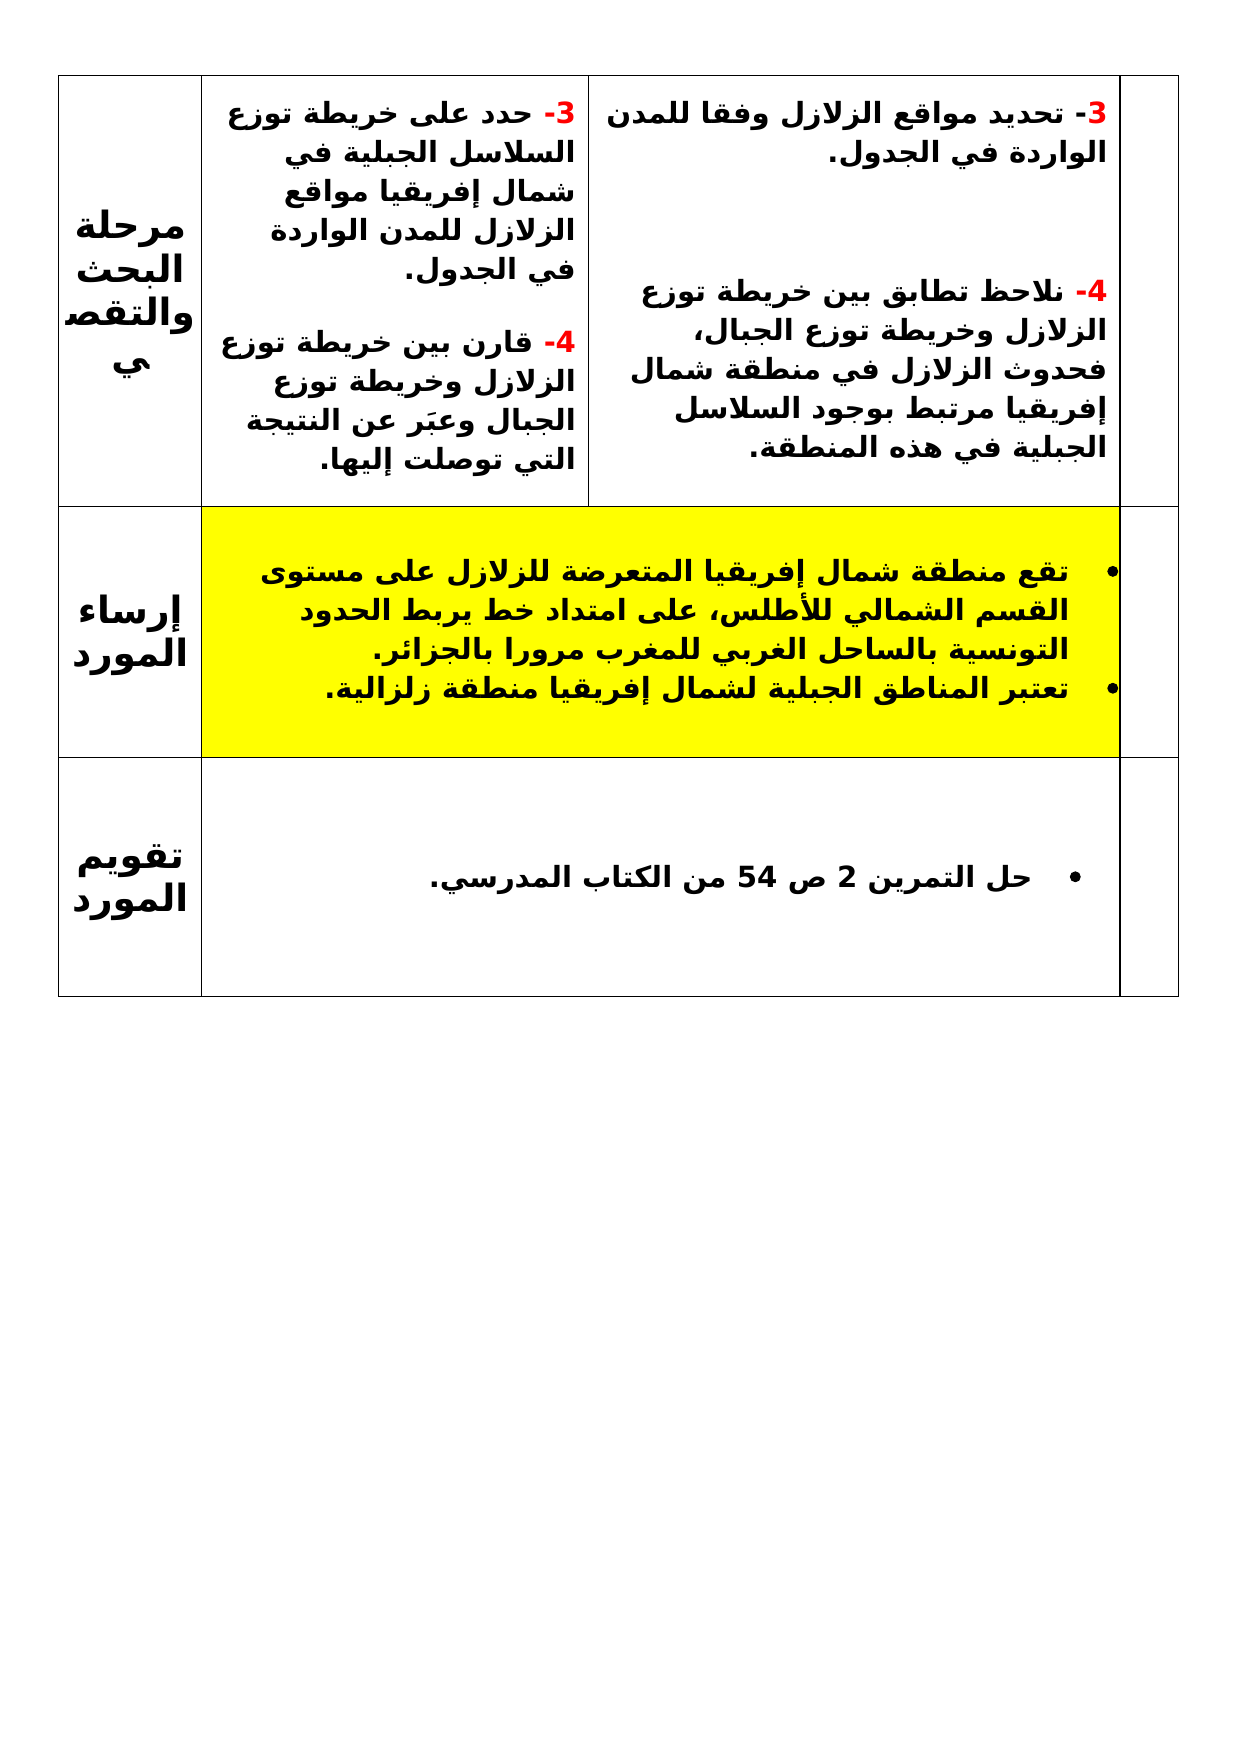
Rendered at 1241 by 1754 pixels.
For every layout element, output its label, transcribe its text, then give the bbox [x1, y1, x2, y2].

table_cell [1121, 507, 1178, 757]
table_header 3- حدد على خريطة توزع السلاسل الجبلية في شمال إفريقيا مواقع الزلازل للمدن الواردة في الجدول. 4- قارن بين خريطة توزع الزلازل وخريطة توزع الجبال وعبَر عن النتيجة التي توصلت إليها. [202, 76, 588, 506]
table_cell تقع منطقة شمال إفريقيا المتعرضة للزلازل على مستوى القسم الشمالي للأطلس، على امتداد خط يربط الحدود التونسية بالساحل الغربي للمغرب مرورا بالجزائر. تعتبر المناطق الجبلية لشمال إفريقيا منطقة زلزالية. [202, 507, 1119, 757]
table_cell إرساء المورد [59, 507, 201, 757]
table_cell [1121, 758, 1178, 996]
table_header [1121, 76, 1178, 506]
table_cell حل التمرين 2 ص 54 من الكتاب المدرسي. [202, 758, 1119, 996]
table_header مرحلة البحث والتقصي [59, 76, 201, 506]
table_cell تقويم المورد [59, 758, 201, 996]
table_header 3- تحديد مواقع الزلازل وفقا للمدن الواردة في الجدول. 4- نلاحظ تطابق بين خريطة توزع الزلازل وخريطة توزع الجبال، فحدوث الزلازل في منطقة شمال إفريقيا مرتبط بوجود السلاسل الجبلية في هذه المنطقة. [589, 76, 1119, 506]
